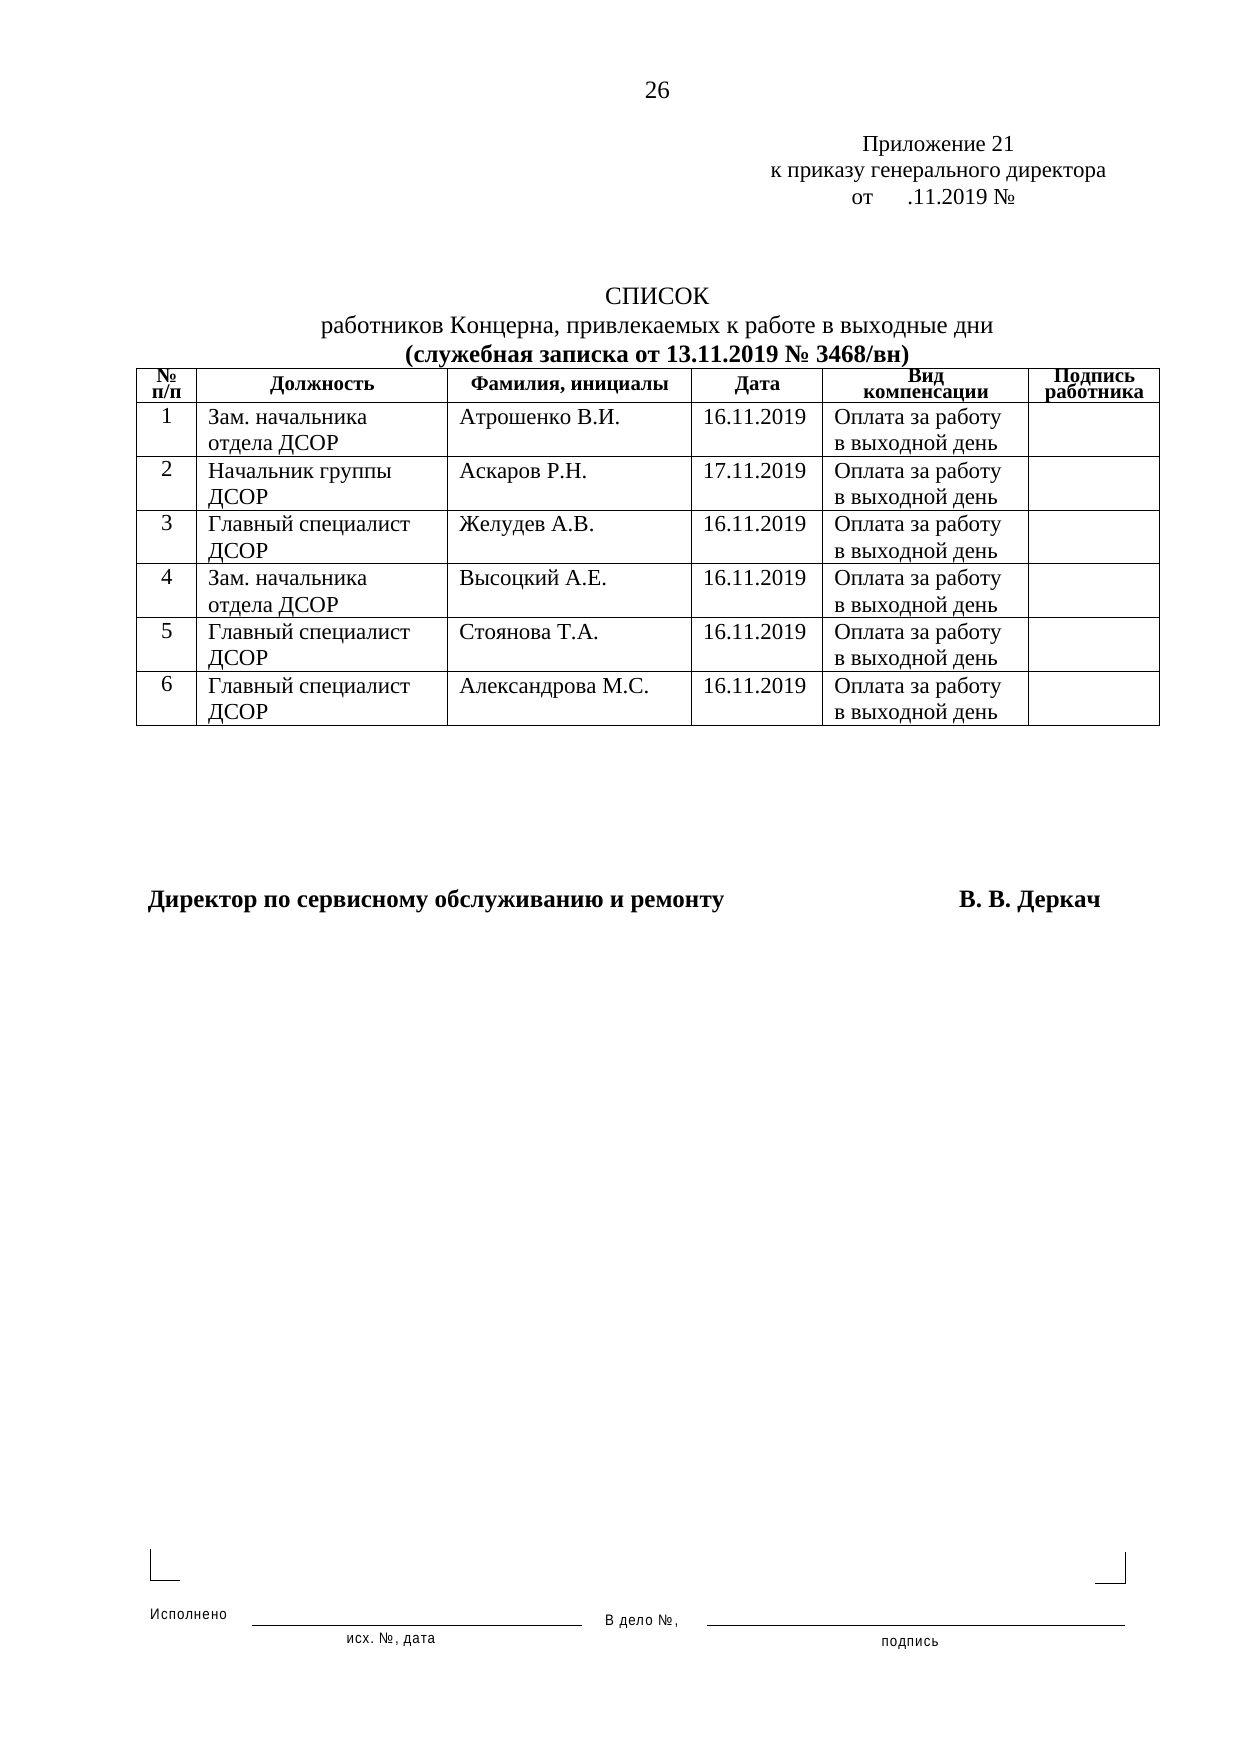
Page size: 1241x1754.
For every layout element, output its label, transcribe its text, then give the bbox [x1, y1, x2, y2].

table_cell Оплата за работу в выходной день [823, 403, 1028, 456]
text к приказу генерального директора [710, 156, 1166, 183]
text от .11.2019 № [784, 183, 1166, 209]
table_cell Оплата за работу в выходной день [823, 672, 1028, 724]
table_cell Атрошенко В.И. [448, 403, 691, 456]
text Приложение 21 [710, 130, 1166, 156]
table_cell 2 [137, 457, 196, 509]
table_cell 4 [137, 564, 196, 617]
table_header Подпись работника [1029, 369, 1159, 402]
table_cell Главный специалист ДСОР [197, 672, 447, 724]
table_header Должность [197, 369, 447, 402]
table_cell [1029, 564, 1159, 617]
table_cell Зам. начальника отдела ДСОР [197, 564, 447, 617]
table_cell Главный специалист ДСОР [197, 511, 447, 563]
table_cell [1029, 672, 1159, 724]
table_cell Желудев А.В. [448, 511, 691, 563]
table_cell [1029, 457, 1159, 509]
table_cell 16.11.2019 [692, 511, 822, 563]
table_cell Зам. начальника отдела ДСОР [197, 403, 447, 456]
table_cell 16.11.2019 [692, 672, 822, 724]
table_cell 16.11.2019 [692, 618, 822, 671]
text СПИСОК [148, 281, 1166, 310]
table_header Дата [692, 369, 822, 402]
text (служебная записка от 13.11.2019 № 3468/вн) [148, 339, 1166, 368]
table_cell 17.11.2019 [692, 457, 822, 509]
text работников Концерна, привлекаемых к работе в выходные дни [148, 310, 1166, 339]
table_cell Александрова М.С. [448, 672, 691, 724]
table_cell Высоцкий А.Е. [448, 564, 691, 617]
table_header Фамилия, инициалы [448, 369, 691, 402]
table_cell 16.11.2019 [692, 403, 822, 456]
table_cell [1029, 618, 1159, 671]
text Директор по сервисному обслуживанию и ремонту В. В. Деркач [148, 884, 1166, 912]
table_cell Начальник группы ДСОР [197, 457, 447, 509]
table_header Вид компенсации [823, 369, 1028, 402]
table_cell Главный специалист ДСОР [197, 618, 447, 671]
table_header № п/п [137, 369, 196, 402]
table_cell 16.11.2019 [692, 564, 822, 617]
table_cell Стоянова Т.А. [448, 618, 691, 671]
table_cell Оплата за работу в выходной день [823, 564, 1028, 617]
table_cell [1029, 403, 1159, 456]
table_cell Аскаров Р.Н. [448, 457, 691, 509]
table_cell 1 [137, 403, 196, 456]
table_cell Оплата за работу в выходной день [823, 457, 1028, 509]
table_cell 3 [137, 511, 196, 563]
table_cell Оплата за работу в выходной день [823, 511, 1028, 563]
table_cell [1029, 511, 1159, 563]
table_cell Оплата за работу в выходной день [823, 618, 1028, 671]
table_cell 5 [137, 618, 196, 671]
table_cell 6 [137, 672, 196, 724]
